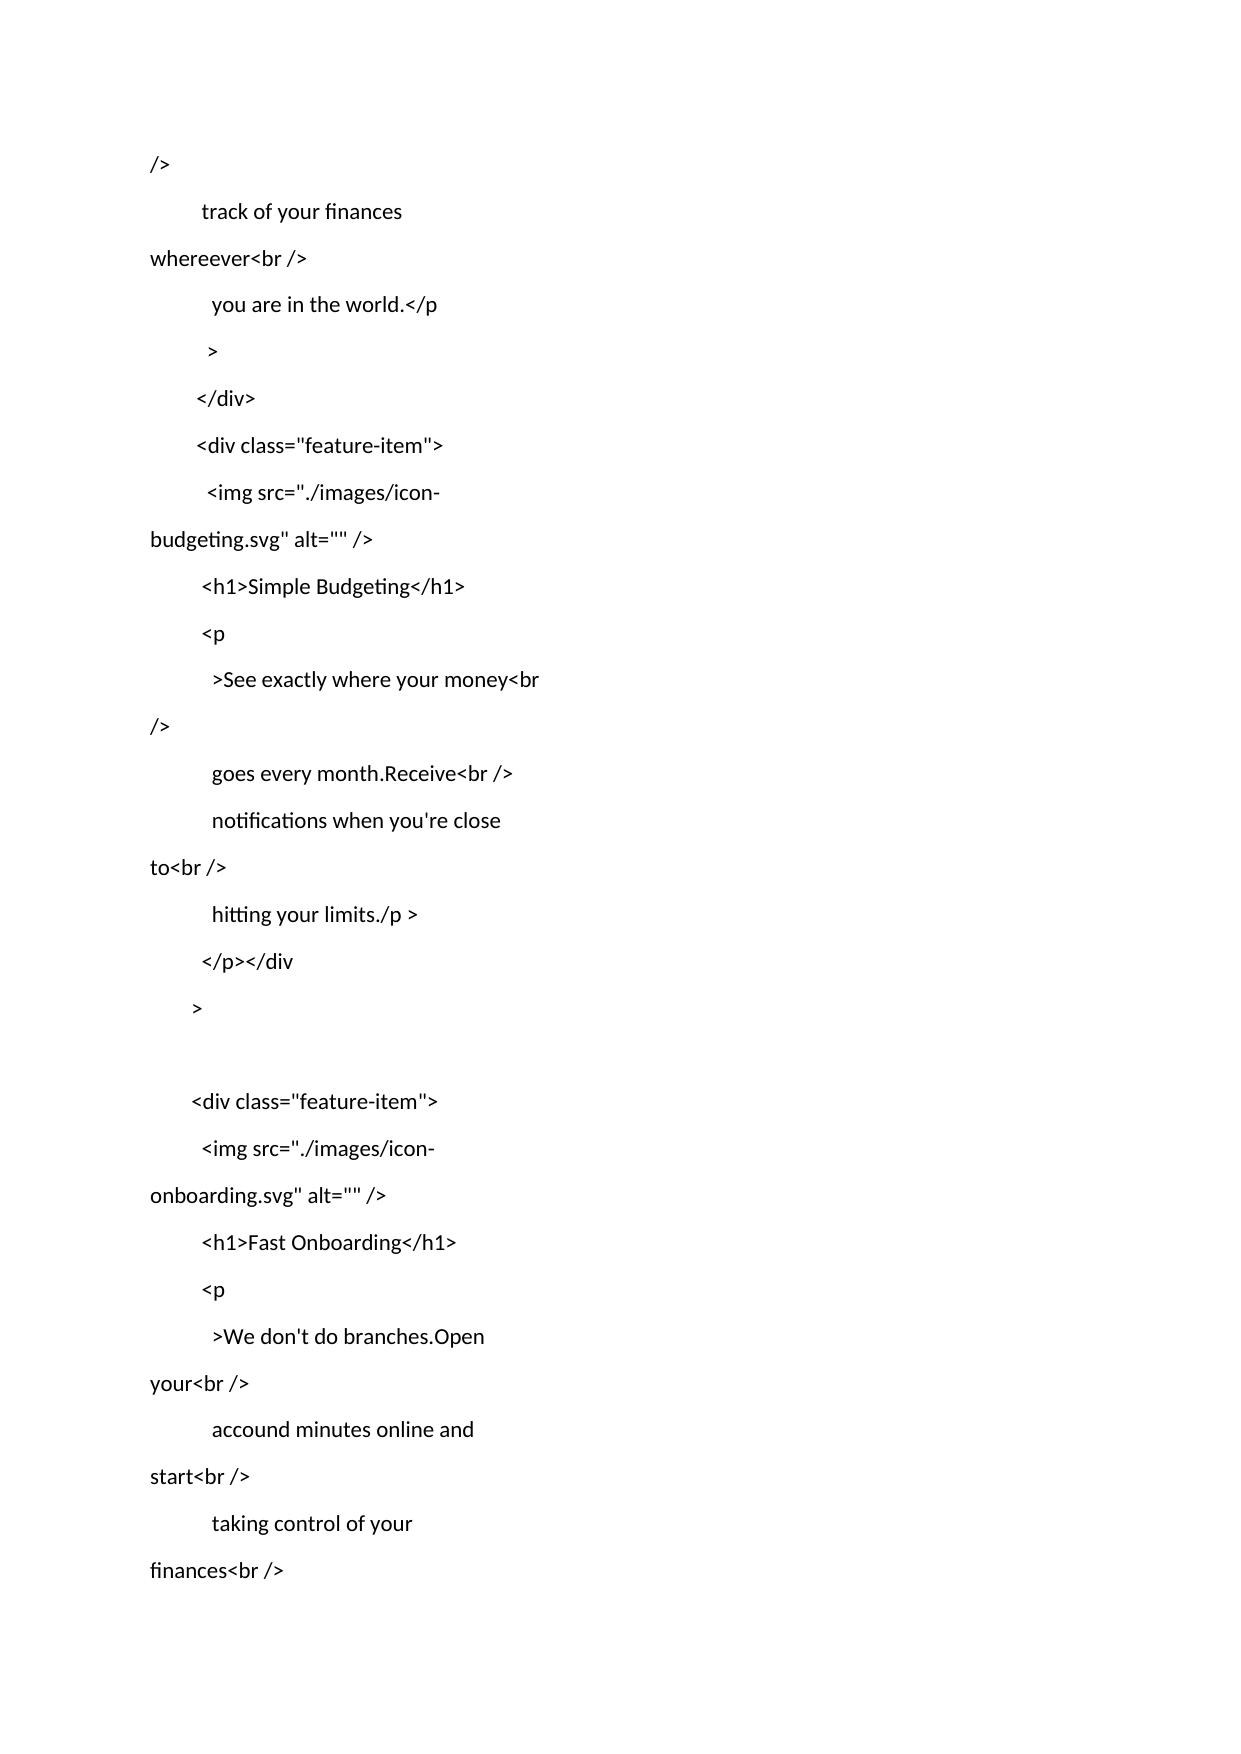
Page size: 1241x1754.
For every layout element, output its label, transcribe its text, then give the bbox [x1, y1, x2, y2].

text whereever<br /> [150, 244, 1090, 272]
text </div> [150, 384, 1090, 412]
text <h1>Simple Budgeting</h1> [150, 572, 1090, 600]
text >We don't do branches.Open [150, 1322, 1090, 1350]
text hitting your limits./p > [150, 900, 1090, 928]
text /> [150, 150, 1090, 178]
text <img src="./images/icon- [150, 1134, 1090, 1162]
text to<br /> [150, 853, 1090, 881]
text <div class="feature-item"> [150, 431, 1090, 459]
text onboarding.svg" alt="" /> [150, 1181, 1090, 1209]
text /> [150, 712, 1090, 741]
text track of your finances [150, 197, 1090, 225]
text goes every month.Receive<br /> [150, 759, 1090, 787]
text <div class="feature-item"> [150, 1087, 1090, 1116]
text <p [150, 619, 1090, 647]
text taking control of your [150, 1509, 1090, 1537]
text > [150, 994, 1090, 1022]
text you are in the world.</p [150, 291, 1090, 319]
text <img src="./images/icon- [150, 478, 1090, 506]
text start<br /> [150, 1462, 1090, 1491]
text accound minutes online and [150, 1416, 1090, 1444]
text </p></div [150, 947, 1090, 975]
text <h1>Fast Onboarding</h1> [150, 1228, 1090, 1256]
text > [150, 337, 1090, 366]
text <p [150, 1275, 1090, 1303]
text notifications when you're close [150, 806, 1090, 834]
text >See exactly where your money<br [150, 666, 1090, 694]
text budgeting.svg" alt="" /> [150, 525, 1090, 553]
text finances<br /> [150, 1556, 1090, 1584]
text your<br /> [150, 1369, 1090, 1397]
